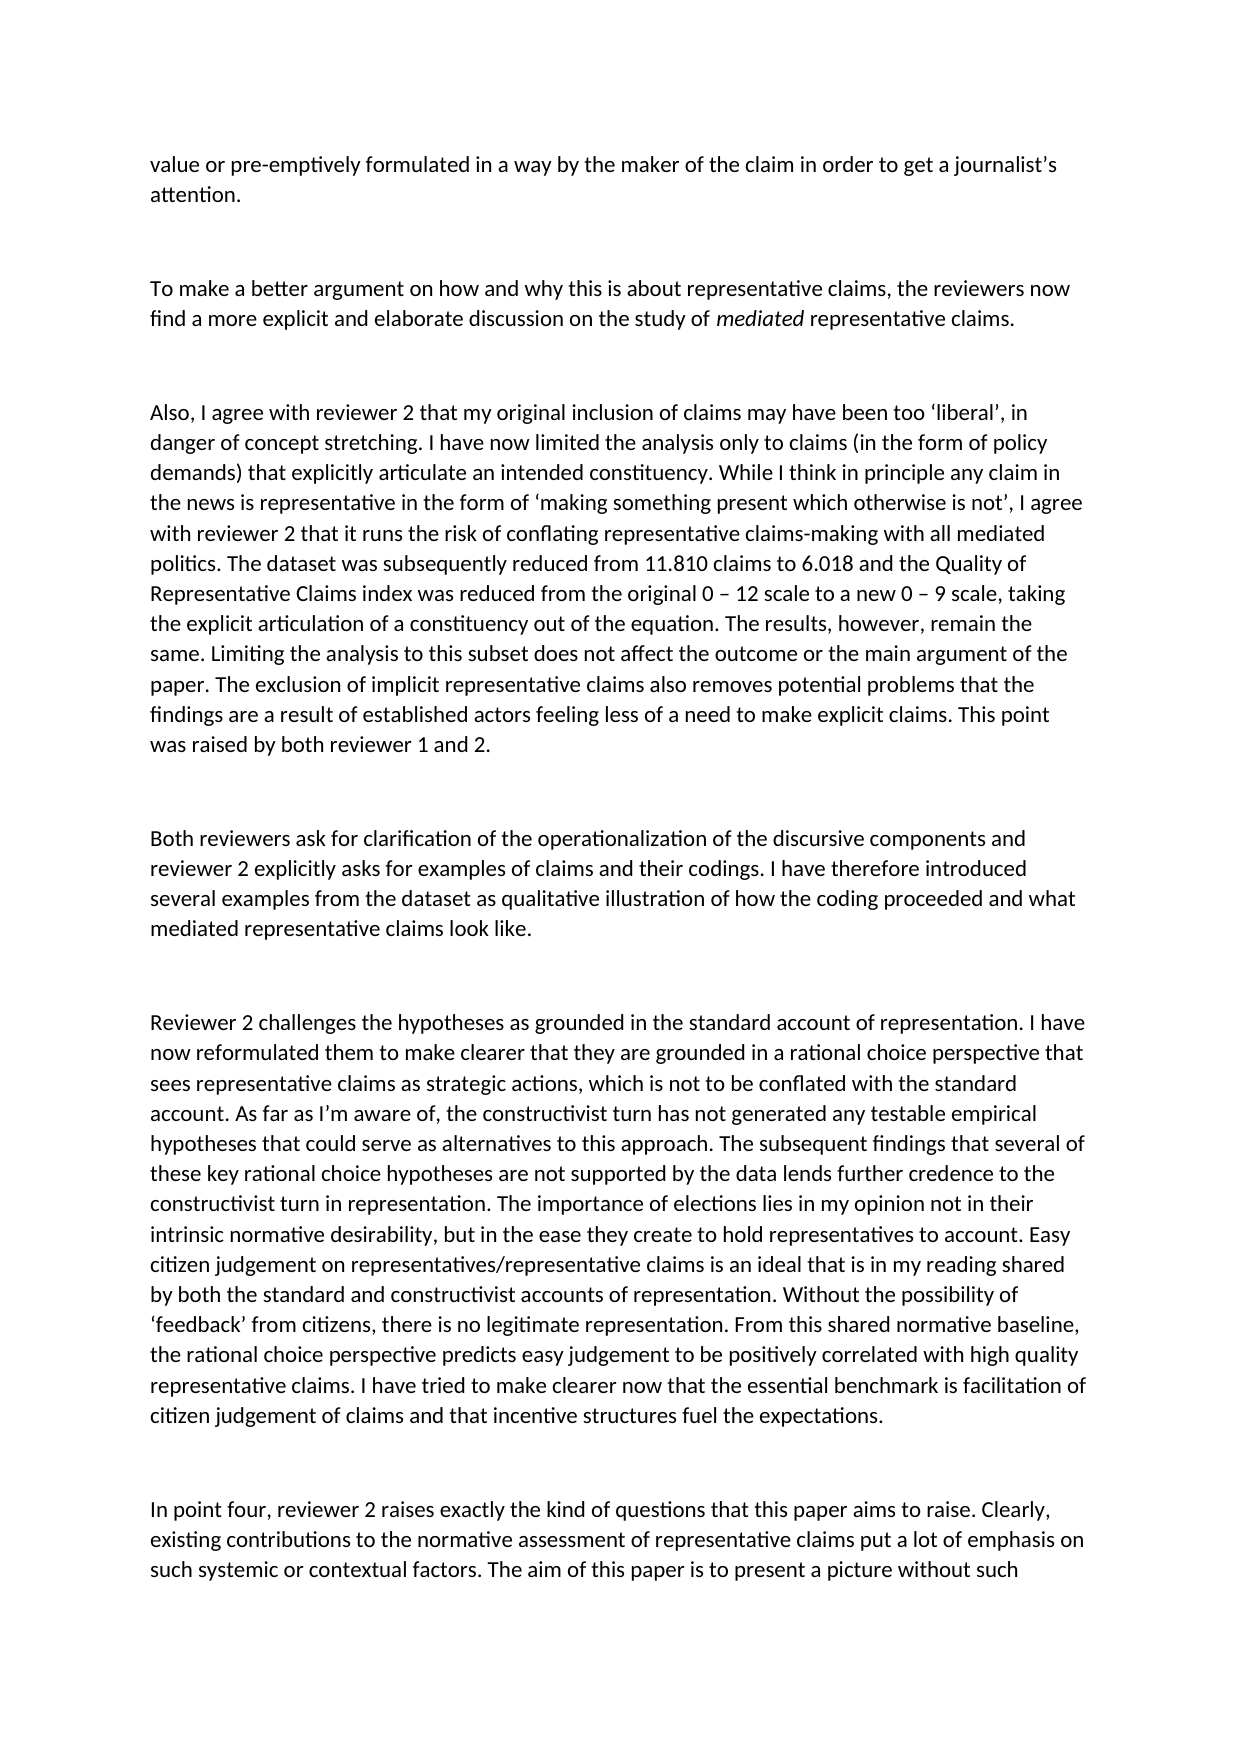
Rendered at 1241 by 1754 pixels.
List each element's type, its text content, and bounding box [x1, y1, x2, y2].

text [150, 150, 1090, 208]
text Also, I agree with reviewer 2 that my original inclusion of claims may have been too ‘liberal’, in danger of concept stretching. I have now limited the analysis only to claims (in the form of policy demands) that explicitly articulate an intended constituency. While I think in principle any claim in the news is representative in the form of ‘making something present which otherwise is not’, I agree with reviewer 2 that it runs the risk of conflating representative claims-making with all mediated politics. The dataset was subsequently reduced from 11.810 claims to 6.018 and the Quality of Representative Claims index was reduced from the original 0 – 12 scale to a new 0 – 9 scale, taking the explicit articulation of a constituency out of the equation. The results, however, remain the same. Limiting the analysis to this subset does not affect the outcome or the main argument of the paper. The exclusion of implicit representative claims also removes potential problems that the findings are a result of established actors feeling less of a need to make explicit claims. This point was raised by both reviewer 1 and 2. [150, 398, 1090, 758]
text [150, 1495, 1090, 1583]
text To make a better argument on how and why this is about representative claims, the reviewers now find a more explicit and elaborate discussion on the study of mediated representative claims. [150, 274, 1090, 332]
text Both reviewers ask for clarification of the operationalization of the discursive components and reviewer 2 explicitly asks for examples of claims and their codings. I have therefore introduced several examples from the dataset as qualitative illustration of how the coding proceeded and what mediated representative claims look like. [150, 824, 1090, 943]
text Reviewer 2 challenges the hypotheses as grounded in the standard account of representation. I have now reformulated them to make clearer that they are grounded in a rational choice perspective that sees representative claims as strategic actions, which is not to be conflated with the standard account. As far as I’m aware of, the constructivist turn has not generated any testable empirical hypotheses that could serve as alternatives to this approach. The subsequent findings that several of these key rational choice hypotheses are not supported by the data lends further credence to the constructivist turn in representation. The importance of elections lies in my opinion not in their intrinsic normative desirability, but in the ease they create to hold representatives to account. Easy citizen judgement on representatives/representative claims is an ideal that is in my reading shared by both the standard and constructivist accounts of representation. Without the possibility of ‘feedback’ from citizens, there is no legitimate representation. From this shared normative baseline, the rational choice perspective predicts easy judgement to be positively correlated with high quality representative claims. I have tried to make clearer now that the essential benchmark is facilitation of citizen judgement of claims and that incentive structures fuel the expectations. [150, 1008, 1090, 1429]
